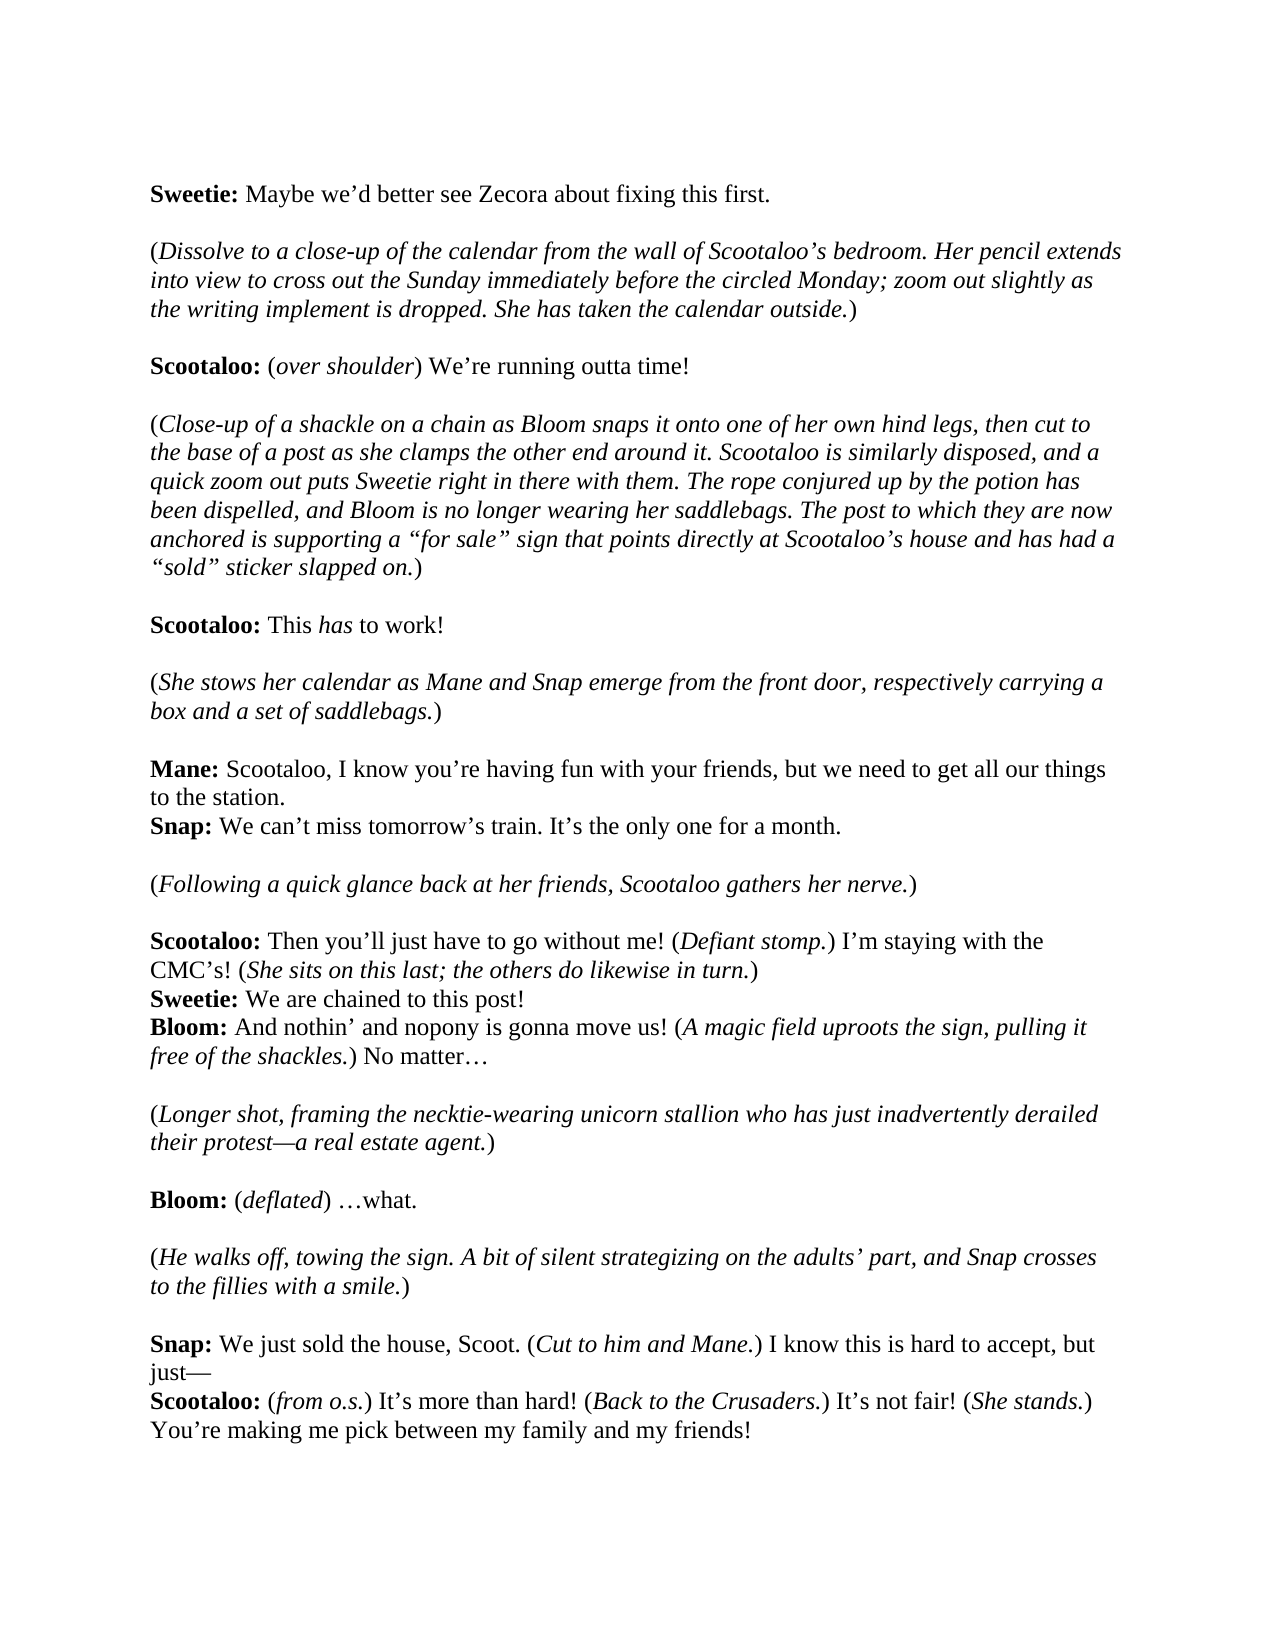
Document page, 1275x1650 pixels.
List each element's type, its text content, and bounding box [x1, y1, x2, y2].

text (She stows her calendar as Mane and Snap emerge from the front door, respectively carrying a box and a set of saddlebags.) [150, 667, 1125, 725]
text (He walks off, towing the sign. A bit of silent strategizing on the adults’ part, and Snap crosses to the fillies with a smile.) [150, 1242, 1125, 1300]
text Mane: Scootaloo, I know you’re having fun with your friends, but we need to get all our things to the station. [150, 754, 1125, 811]
text Snap: We just sold the house, Scoot. (Cut to him and Mane.) I know this is hard to accept, but just— [150, 1329, 1125, 1386]
text Scootaloo: Then you’ll just have to go without me! (Defiant stomp.) I’m staying with the CMC’s! (She sits on this last; the others do likewise in turn.) [150, 926, 1125, 984]
text Sweetie: Maybe we’d better see Zecora about fixing this first. [150, 179, 1125, 207]
text (Close-up of a shackle on a chain as Bloom snaps it onto one of her own hind legs, then cut to the base of a post as she clamps the other end around it. Scootaloo is similarly disposed, and a quick zoom out puts Sweetie right in there with them. The rope conjured up by the potion has been dispelled, and Bloom is no longer wearing her saddlebags. The post to which they are now anchored is supporting a “for sale” sign that points directly at Scootaloo’s house and has had a “sold” sticker slapped on.) [150, 409, 1125, 581]
text (Longer shot, framing the necktie-wearing unicorn stallion who has just inadvertently derailed their protest—a real estate agent.) [150, 1099, 1125, 1156]
text Sweetie: We are chained to this post! [150, 984, 1125, 1012]
text (Dissolve to a close-up of the calendar from the wall of Scootaloo’s bedroom. Her pencil extends into view to cross out the Sunday immediately before the circled Monday; zoom out slightly as the writing implement is dropped. She has taken the calendar outside.) [150, 236, 1125, 322]
text Bloom: (deflated) …what. [150, 1185, 1125, 1214]
text Scootaloo: (over shoulder) We’re running outta time! [150, 351, 1125, 380]
text Scootaloo: This has to work! [150, 610, 1125, 639]
text Scootaloo: (from o.s.) It’s more than hard! (Back to the Crusaders.) It’s not fair! (She stands.) You’re making me pick between my family and my friends! [150, 1386, 1125, 1444]
text Bloom: And nothin’ and nopony is gonna move us! (A magic field uproots the sign, pulling it free of the shackles.) No matter… [150, 1012, 1125, 1070]
text Snap: We can’t miss tomorrow’s train. It’s the only one for a month. [150, 811, 1125, 840]
text (Following a quick glance back at her friends, Scootaloo gathers her nerve.) [150, 869, 1125, 897]
